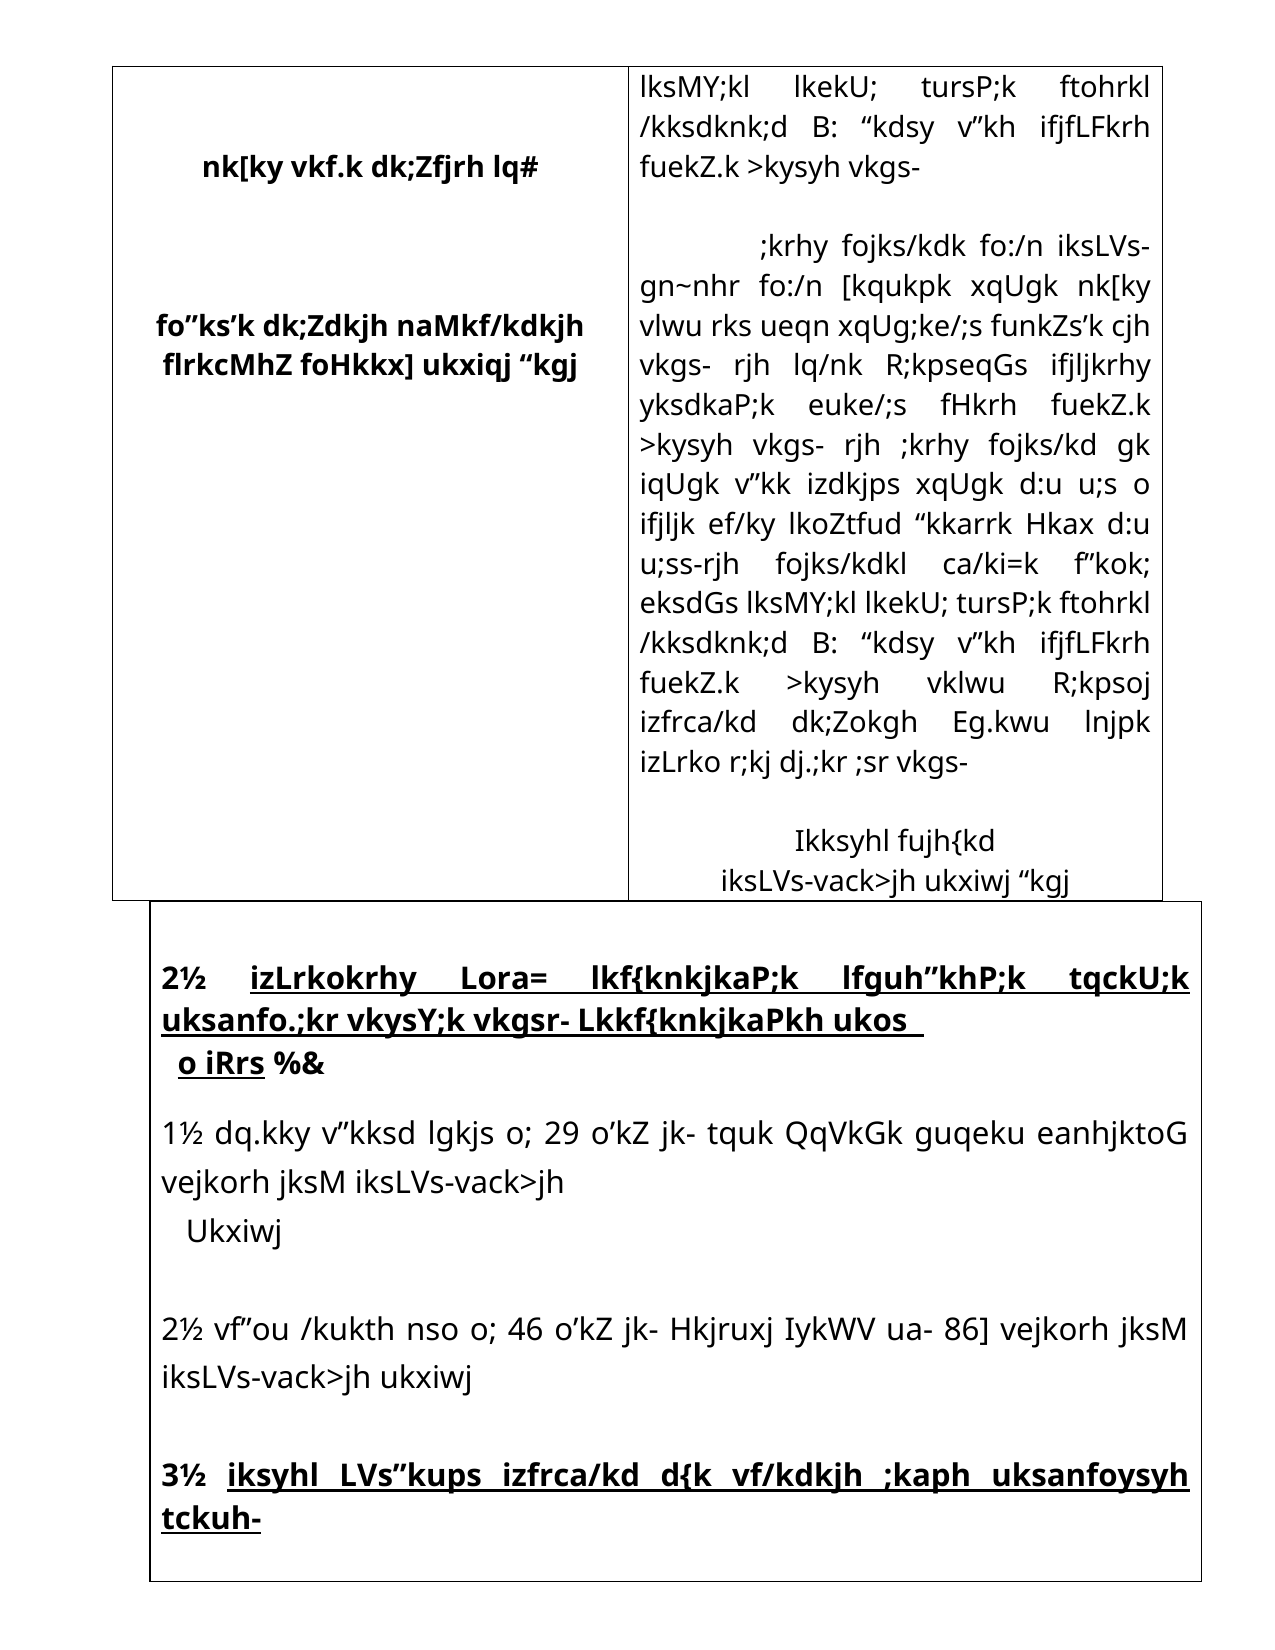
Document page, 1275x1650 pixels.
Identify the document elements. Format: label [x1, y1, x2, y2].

table_cell [629, 67, 1162, 900]
table_header [151, 902, 1201, 1581]
table_cell [113, 67, 628, 900]
